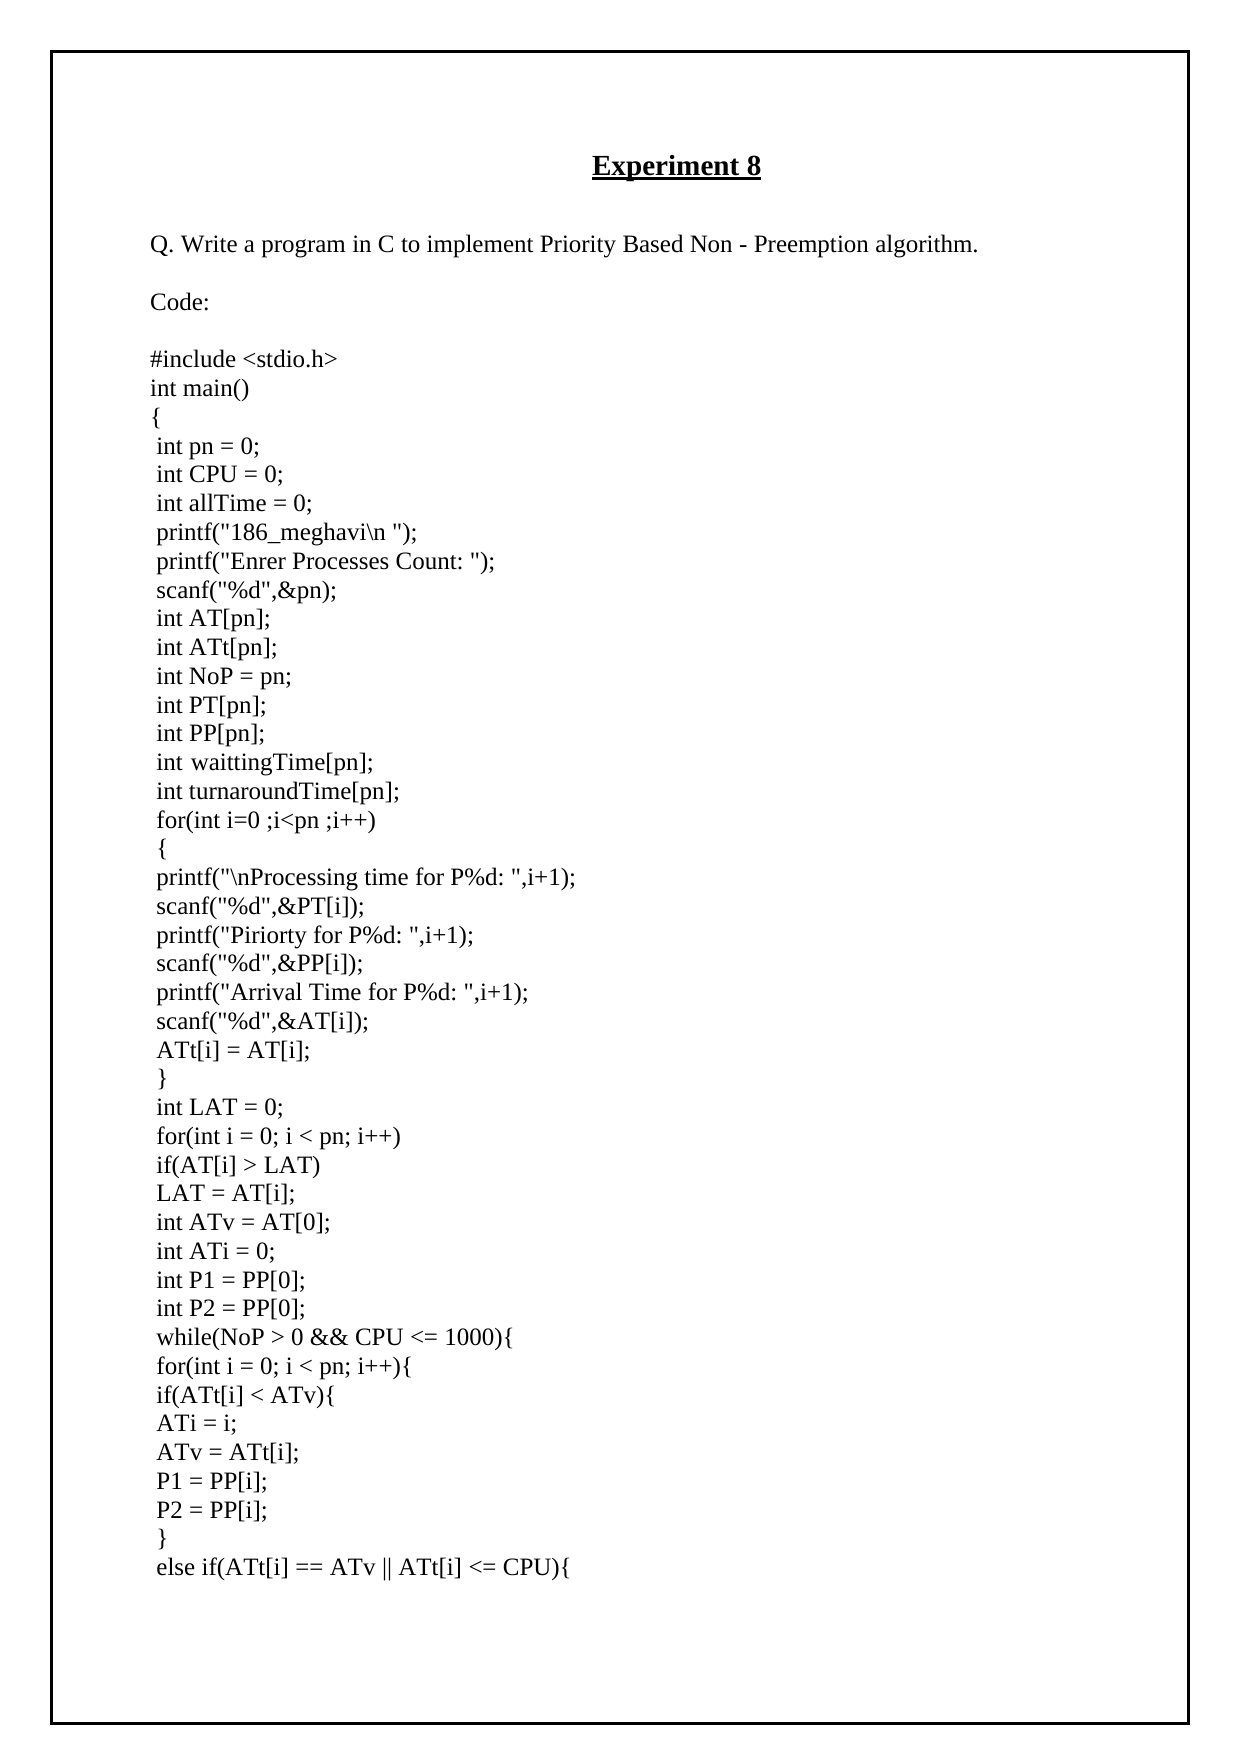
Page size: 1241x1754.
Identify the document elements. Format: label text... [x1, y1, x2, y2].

text int ATv = AT[0]; int ATi = 0; [156, 1207, 332, 1265]
text int P1 = PP[0]; int P2 = PP[0]; [156, 1265, 307, 1322]
text } [156, 1063, 1107, 1092]
text ATv = ATt[i]; [156, 1437, 299, 1466]
text for(int i = 0; i < pn; i++) if(AT[i] > LAT) [156, 1121, 402, 1178]
text printf("\nProcessing time for P%d: ",i+1); scanf("%d",&PT[i]); [156, 862, 578, 920]
text int LAT = 0; [156, 1092, 1107, 1121]
text while(NoP > 0 && CPU <= 1000){ for(int i = 0; i < pn; i++){ [156, 1322, 516, 1380]
text if(ATt[i] < ATv){ ATi = i; [156, 1380, 338, 1437]
text LAT = AT[i]; [156, 1178, 1107, 1207]
text Code: [150, 287, 1107, 316]
text Q. Write a program in C to implement Priority Based Non - Preemption algorithm. [150, 229, 1107, 258]
text printf("Piriorty for P%d: ",i+1); scanf("%d",&PP[i]); [156, 920, 476, 977]
text ATt[i] = AT[i]; [156, 1035, 1107, 1063]
text int pn = 0; int CPU = 0; [156, 431, 284, 488]
text P2 = PP[i]; [156, 1495, 1107, 1523]
text printf("Arrival Time for P%d: ",i+1); scanf("%d",&AT[i]); [156, 977, 531, 1035]
subtitle Experiment 8 [286, 148, 1067, 182]
text int waittingTime[pn]; int turnaroundTime[pn]; for(int i=0 ;i<pn ;i++) [156, 747, 400, 833]
text int allTime = 0; printf("186_meghavi\n "); printf("Enrer Processes Count: "); scanf("%d",&pn); [156, 488, 497, 603]
text else if(ATt[i] == ATv || ATt[i] <= CPU){ [156, 1552, 1107, 1581]
text P1 = PP[i]; [156, 1466, 299, 1495]
text { [150, 402, 1107, 431]
text { [156, 833, 1107, 862]
text #include <stdio.h> int main() [150, 344, 339, 402]
text int AT[pn]; int ATt[pn]; int NoP = pn; int PT[pn]; int PP[pn]; [156, 603, 293, 747]
text } [156, 1523, 1107, 1552]
